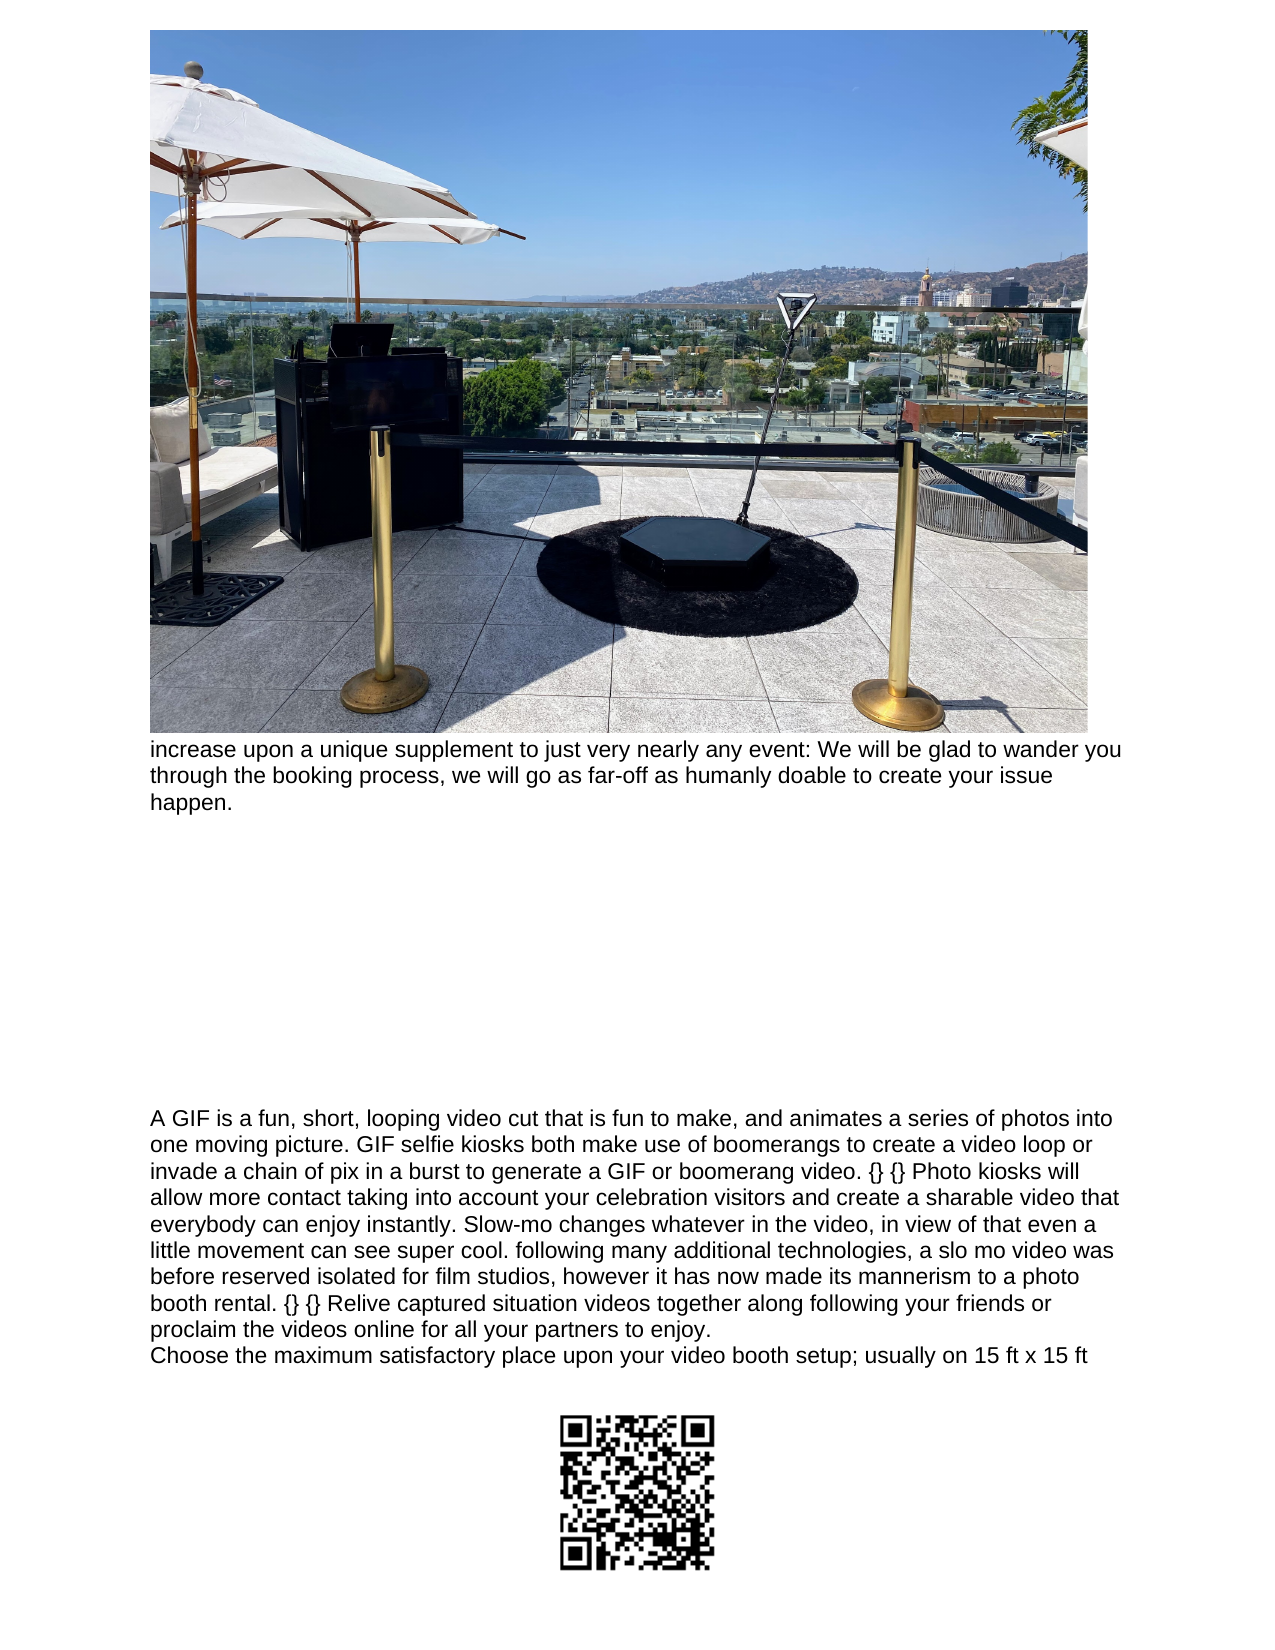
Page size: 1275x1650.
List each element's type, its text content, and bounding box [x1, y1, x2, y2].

text A GIF is a fun, short, looping video cut that is fun to make, and animates a series of photos into one moving picture. GIF selfie kiosks both make use of boomerangs to create a video loop or invade a chain of pix in a burst to generate a GIF or boomerang video. {} {} Photo kiosks will allow more contact taking into account your celebration visitors and create a sharable video that everybody can enjoy instantly. Slow-mo changes whatever in the video, in view of that even a little movement can see super cool. following many additional technologies, a slo mo video was before reserved isolated for film studios, however it has now made its mannerism to a photo booth rental. {} {} Relive captured situation videos together along following your friends or proclaim the videos online for all your partners to enjoy. [150, 1105, 1125, 1342]
text and Best Photo Booths Fun For every Ages and we award Winning serve that is unmatched. The feel of the photo kiosk is super important; after all, you dont want an unprofessional-looking photo booth at your next event! We suffer to meet the expense of our customers a wonderful photo experience and we are Southern California's premier special thing photo booth company, lucky Frog Photo Booth is the Los Angeles and yellowish-brown County area's premier photo booth rental company that is tailor-made for inclusion and photo entertainment. Each thing has its lasting memories, and we will make certain whatever gets custom tailored to your issue needs. Our 360 Photo Booth is unquestionably unique and handcrafted in the USA, and will increase upon a unique supplement to just very nearly any event: We will be glad to wander you through the booking process, we will go as far-off as humanly doable to create your issue happen. [150, 736, 1125, 815]
picture [559, 1415, 716, 1572]
picture [150, 30, 1088, 733]
